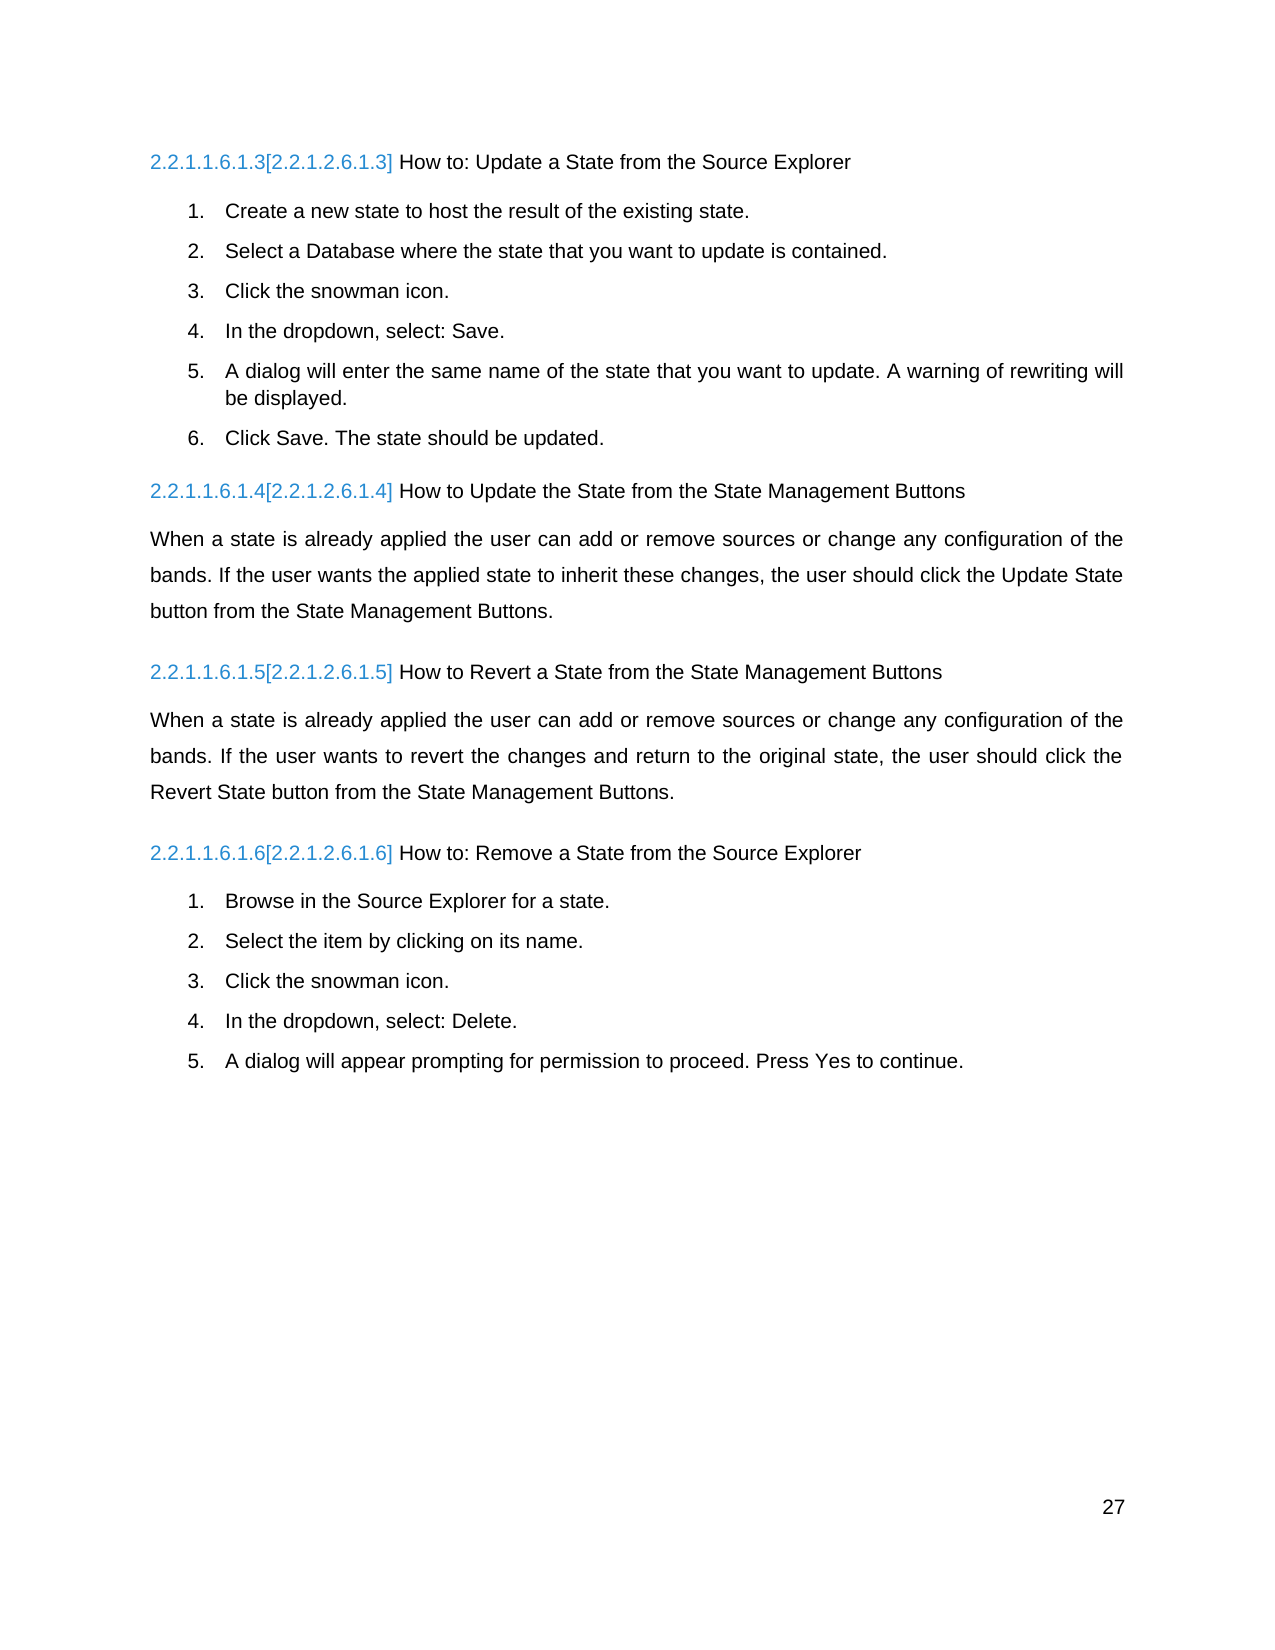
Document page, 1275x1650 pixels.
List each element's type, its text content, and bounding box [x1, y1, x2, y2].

list In the dropdown, select: Delete. [187, 1009, 1125, 1033]
list In the dropdown, select: Save. [187, 318, 1125, 342]
list Click the snowman icon. [187, 969, 1125, 993]
list Click the snowman icon. [187, 278, 1125, 302]
subtitle How to: Remove a State from the Source Explorer [150, 841, 1125, 865]
list A dialog will appear prompting for permission to proceed. Press Yes to continue. [187, 1049, 1125, 1073]
list Create a new state to host the result of the existing state. [187, 198, 1125, 222]
subtitle How to Revert a State from the State Management Buttons [150, 660, 1125, 684]
list Select the item by clicking on its name. [187, 929, 1125, 953]
list A dialog will enter the same name of the state that you want to update. A warning of rewriting will be displayed. [187, 358, 1125, 410]
list Select a Database where the state that you want to update is contained. [187, 238, 1125, 262]
subtitle How to Update the State from the State Management Buttons [150, 478, 1125, 502]
text When a state is already applied the user can add or remove sources or change any configuration of the bands. If the user wants the applied state to inherit these changes, the user should click the Update State button from the State Management Buttons. [150, 527, 1125, 623]
list Browse in the Source Explorer for a state. [187, 889, 1125, 913]
subtitle How to: Update a State from the Source Explorer [150, 150, 1125, 174]
list Click Save. The state should be updated. [187, 426, 1125, 450]
text When a state is already applied the user can add or remove sources or change any configuration of the bands. If the user wants to revert the changes and return to the original state, the user should click the Revert State button from the State Management Buttons. [150, 708, 1125, 804]
